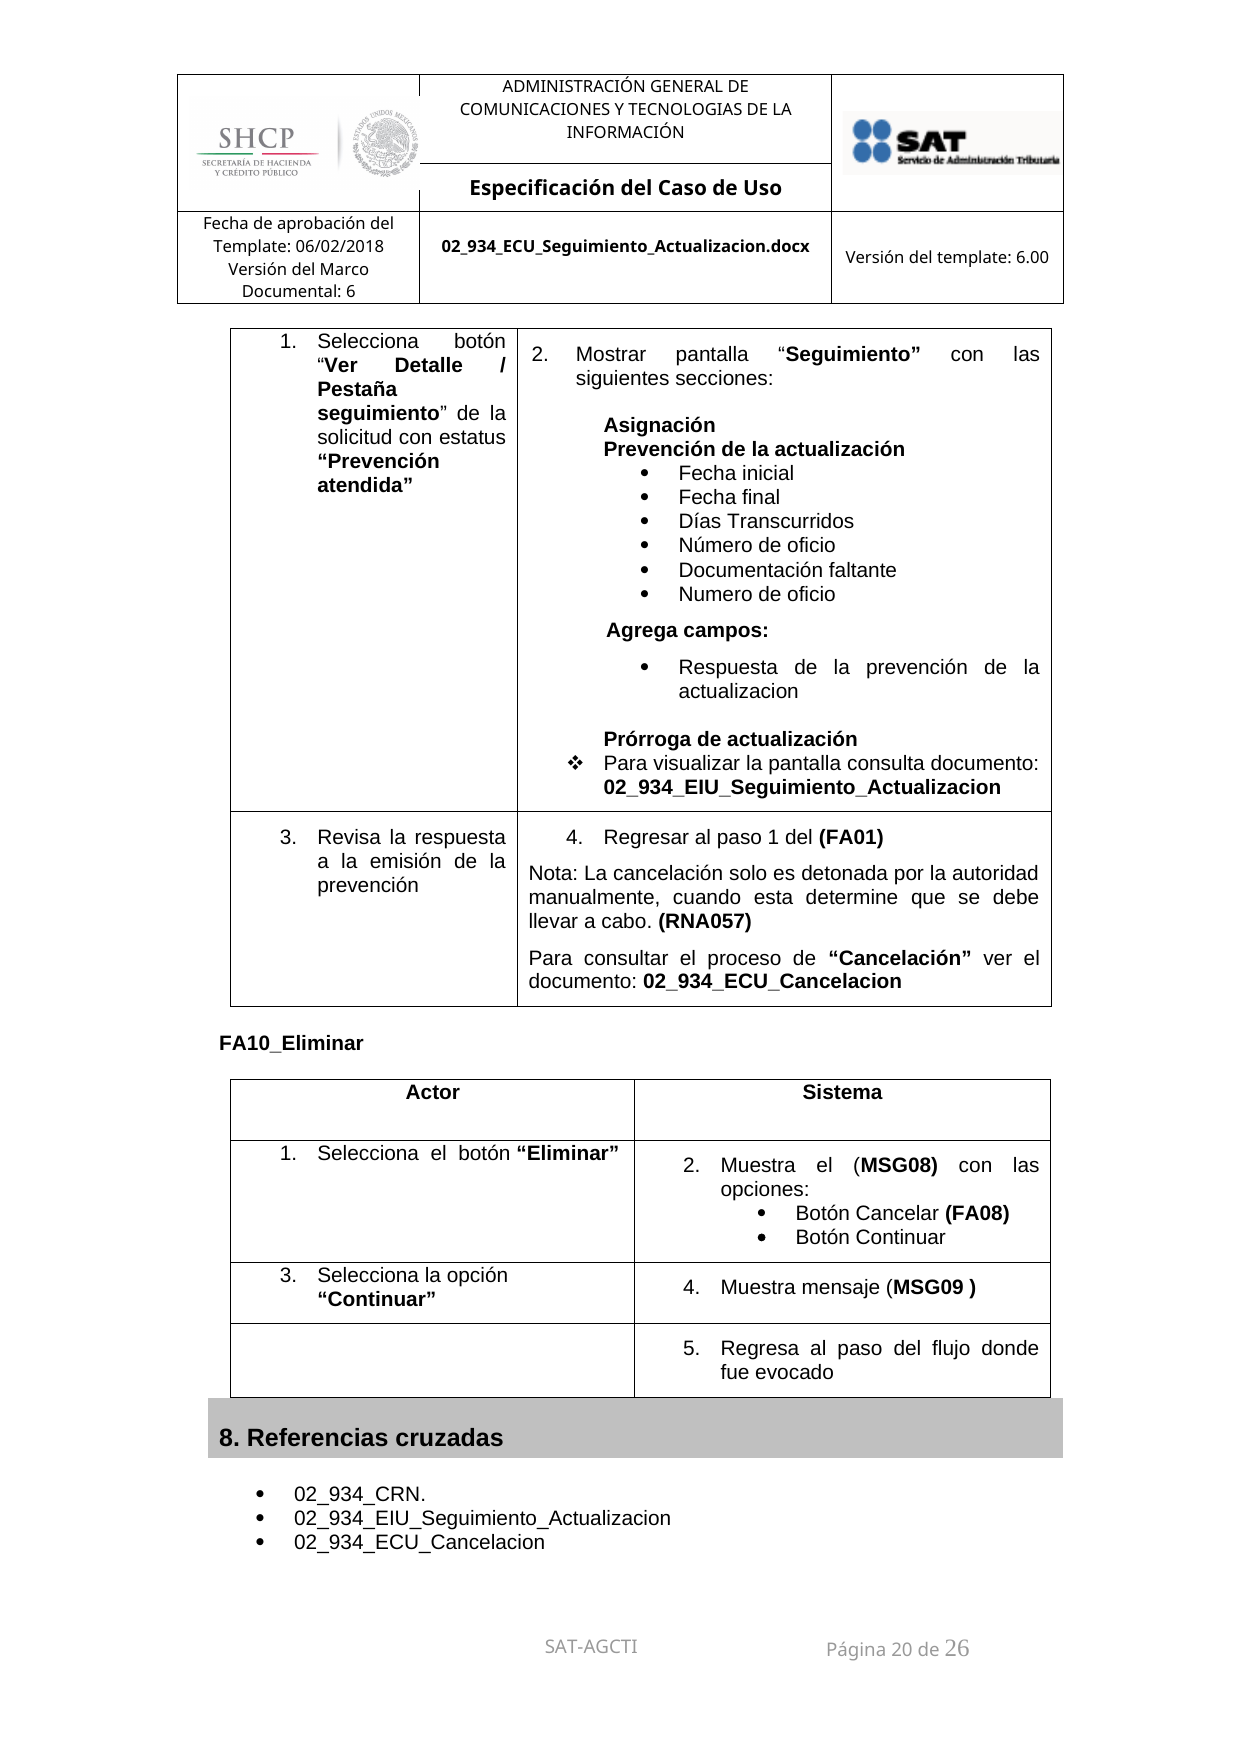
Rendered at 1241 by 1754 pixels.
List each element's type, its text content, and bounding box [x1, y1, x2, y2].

picture [842, 111, 1063, 175]
table_cell 8. Referencias cruzadas [208, 1398, 1063, 1458]
table_cell 02_934_CRN. 02_934_EIU_Seguimiento_Actualizacion 02_934_ECU_Cancelacion [208, 1458, 1063, 1578]
picture [188, 96, 420, 190]
